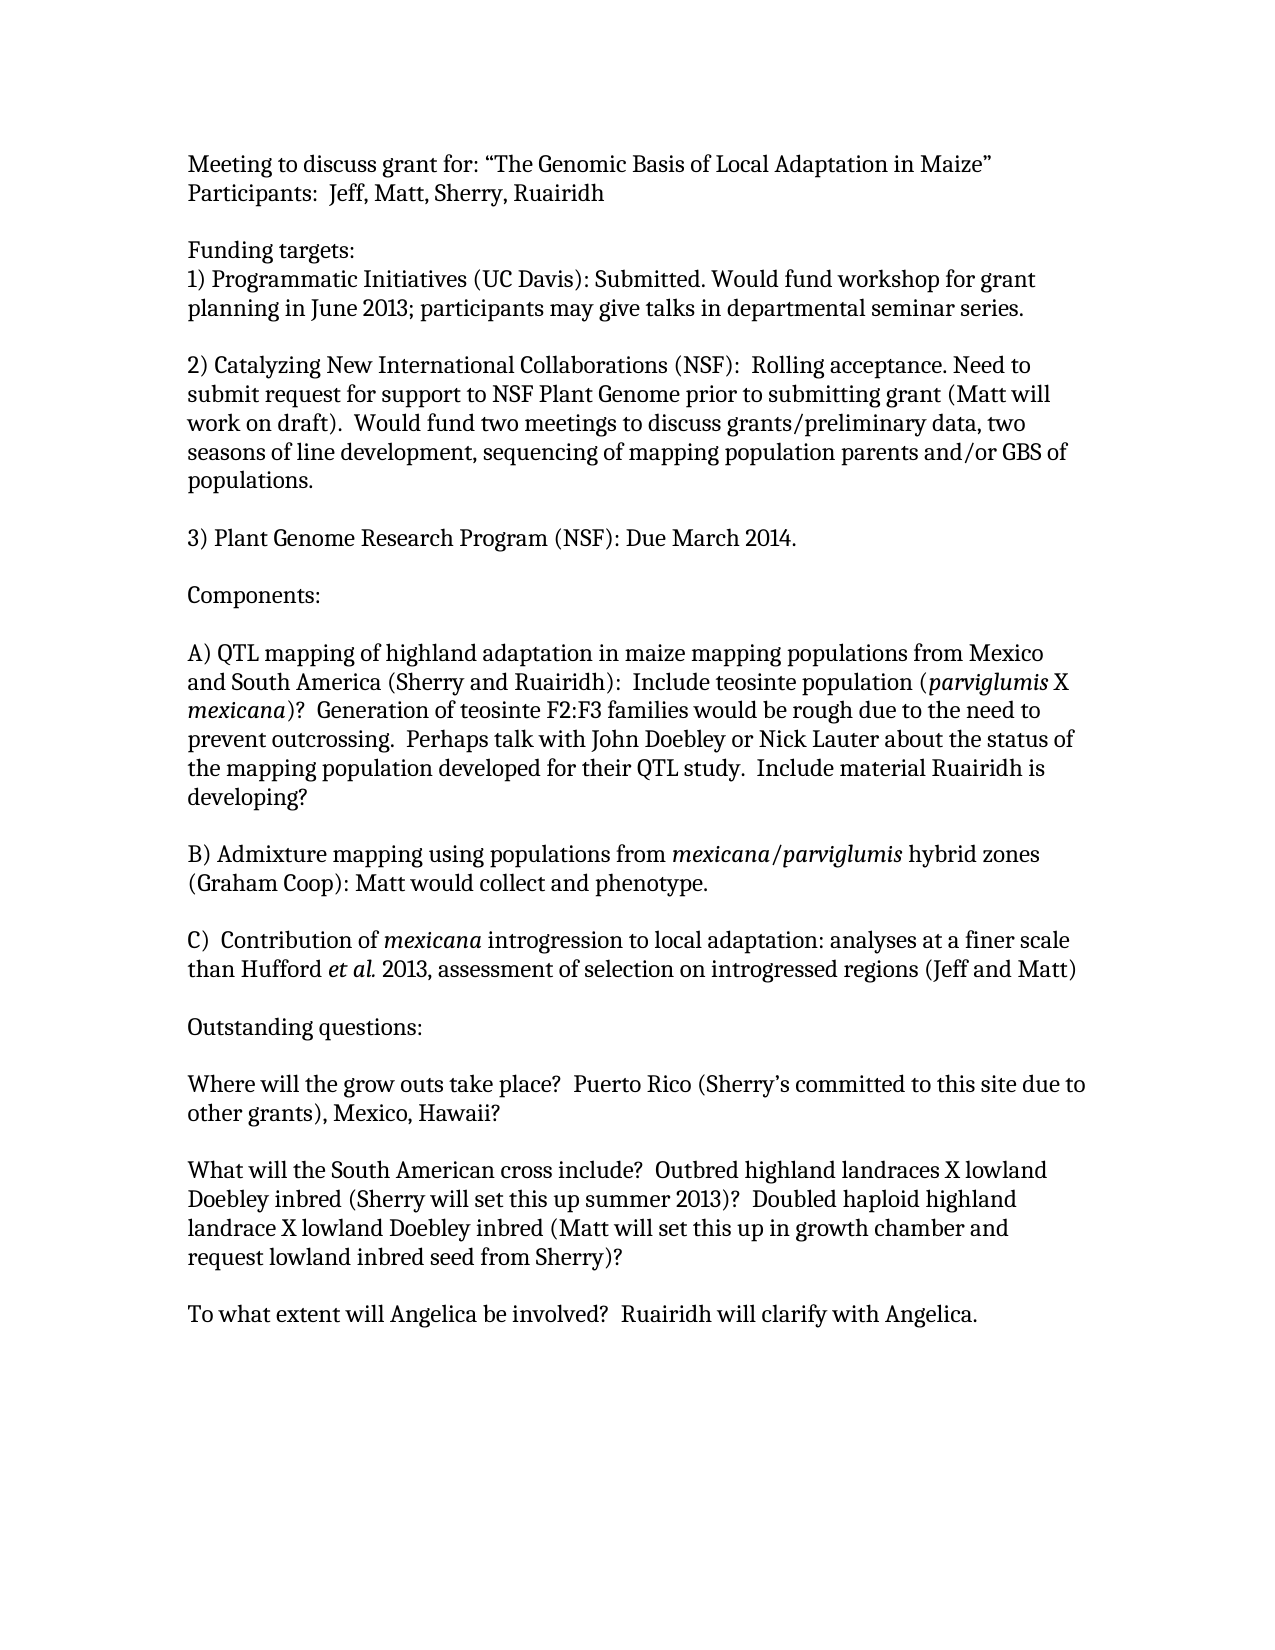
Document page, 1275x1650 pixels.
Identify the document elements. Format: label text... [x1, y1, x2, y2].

text 1) Programmatic Initiatives (UC Davis): Submitted. Would fund workshop for grant planning in June 2013; participants may give talks in departmental seminar series. [187, 265, 1087, 322]
text Outstanding questions: [187, 1012, 1087, 1041]
text Components: [187, 581, 1087, 610]
text To what extent will Angelica be involved? Ruairidh will clarify with Angelica. [187, 1300, 1087, 1329]
text Participants: Jeff, Matt, Sherry, Ruairidh [187, 179, 1087, 207]
text What will the South American cross include? Outbred highland landraces X lowland Doebley inbred (Sherry will set this up summer 2013)? Doubled haploid highland landrace X lowland Doebley inbred (Matt will set this up in growth chamber and request lowland inbred seed from Sherry)? [187, 1156, 1087, 1271]
text A) QTL mapping of highland adaptation in maize mapping populations from Mexico and South America (Sherry and Ruairidh): Include teosinte population (parviglumis X mexicana)? Generation of teosinte F2:F3 families would be rough due to the need to prevent outcrossing. Perhaps talk with John Doebley or Nick Lauter about the status of the mapping population developed for their QTL study. Include material Ruairidh is developing? [187, 639, 1087, 811]
text Meeting to discuss grant for: “The Genomic Basis of Local Adaptation in Maize” [187, 150, 1087, 179]
text Funding targets: [187, 236, 1087, 265]
text B) Admixture mapping using populations from mexicana/parviglumis hybrid zones (Graham Coop): Matt would collect and phenotype. [187, 840, 1087, 897]
text 3) Plant Genome Research Program (NSF): Due March 2014. [187, 524, 1087, 552]
text 2) Catalyzing New International Collaborations (NSF): Rolling acceptance. Need to submit request for support to NSF Plant Genome prior to submitting grant (Matt will work on draft). Would fund two meetings to discuss grants/preliminary data, two seasons of line development, sequencing of mapping population parents and/or GBS of populations. [187, 351, 1087, 495]
text Where will the grow outs take place? Puerto Rico (Sherry’s committed to this site due to other grants), Mexico, Hawaii? [187, 1070, 1087, 1127]
text C) Contribution of mexicana introgression to local adaptation: analyses at a finer scale than Hufford et al. 2013, assessment of selection on introgressed regions (Jeff and Matt) [187, 926, 1087, 984]
